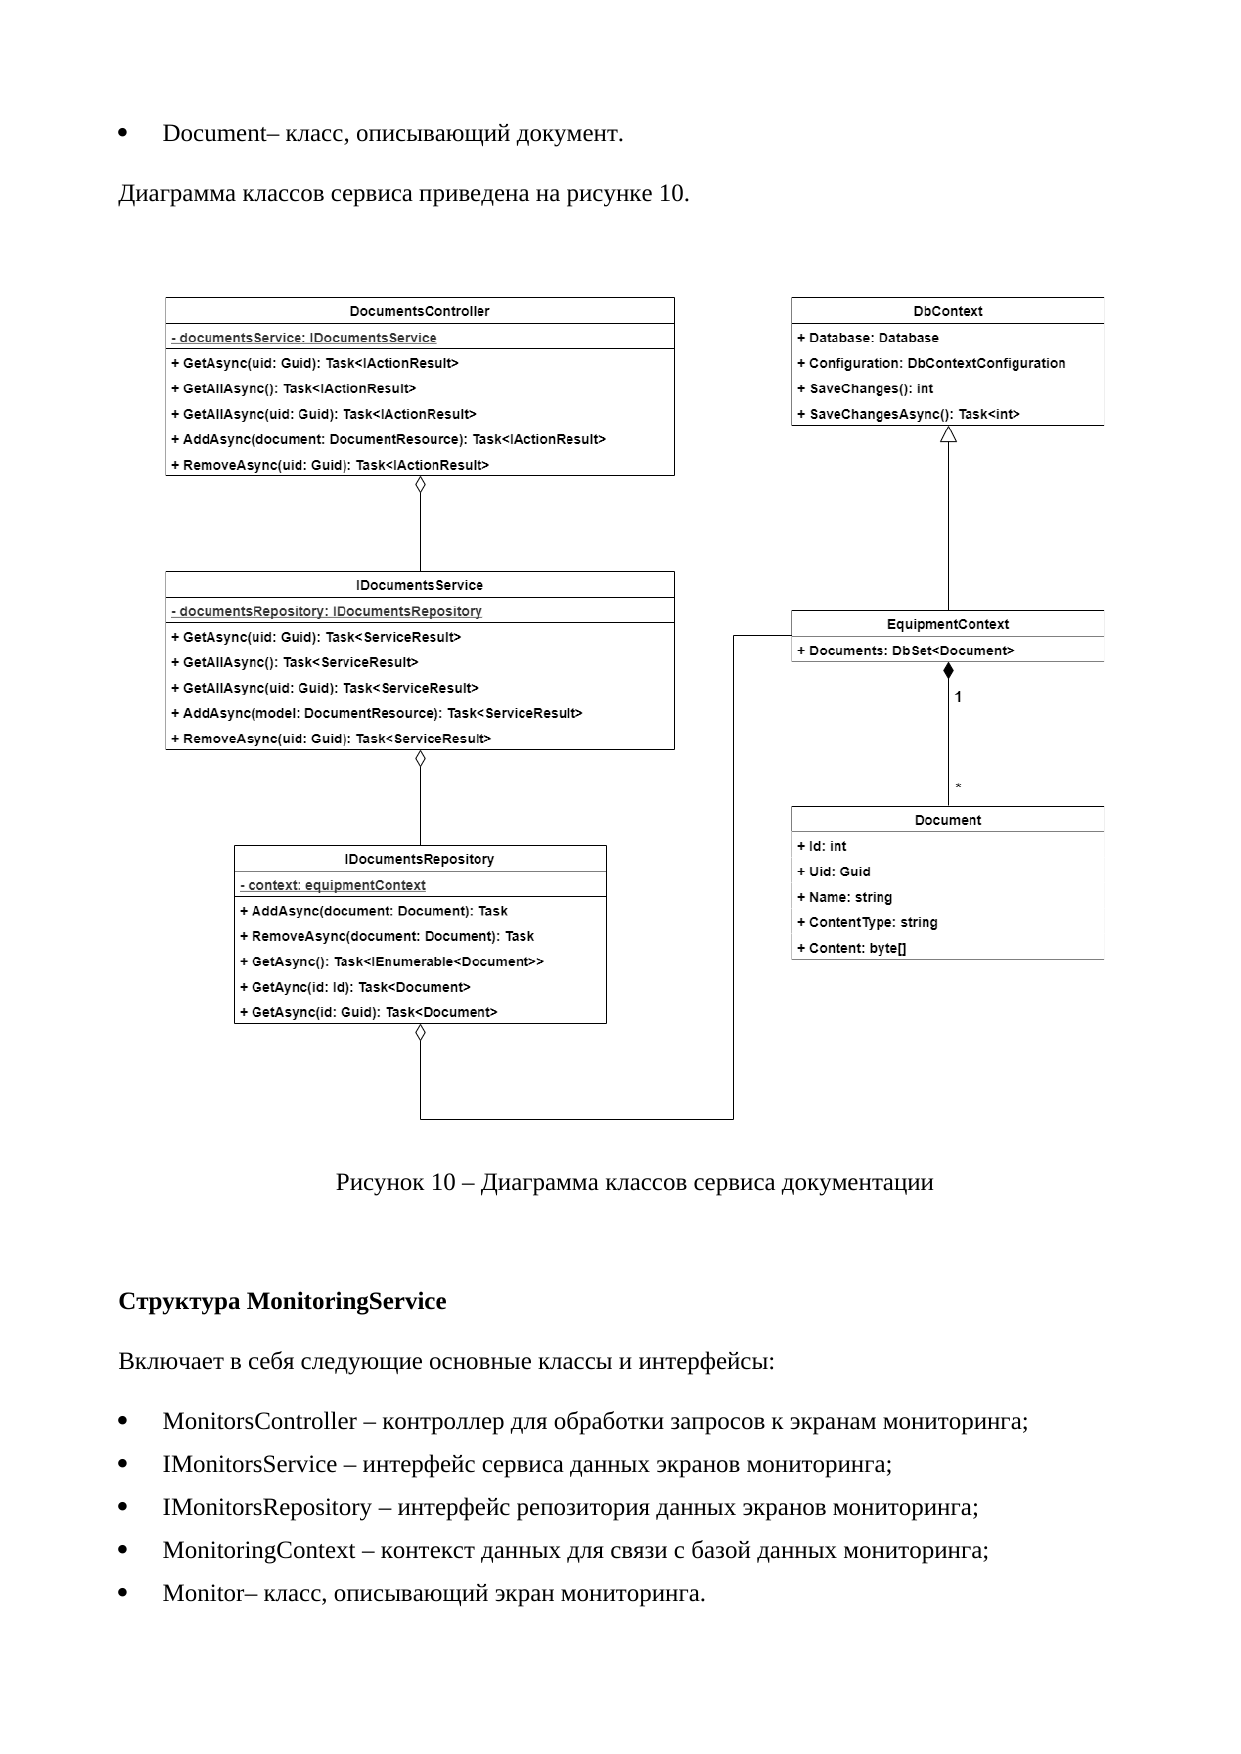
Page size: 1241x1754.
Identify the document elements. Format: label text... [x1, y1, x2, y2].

text Рисунок 10 – Диаграмма классов сервиса документации [118, 1167, 1152, 1196]
text Диаграмма классов сервиса приведена на рисунке 10. [118, 178, 1152, 207]
list IMonitorsRepository – интерфейс репозитория данных экранов мониторинга; [118, 1492, 1152, 1521]
text Структура MonitoringService [118, 1286, 1152, 1315]
picture [165, 297, 1105, 1137]
list MonitoringContext – контекст данных для связи с базой данных мониторинга; [118, 1535, 1152, 1564]
list Monitor– класс, описывающий экран мониторинга. [118, 1578, 1152, 1607]
list Document– класс, описывающий документ. [118, 118, 1152, 147]
list IMonitorsService – интерфейс сервиса данных экранов мониторинга; [118, 1449, 1152, 1478]
text Включает в себя следующие основные классы и интерфейсы: [118, 1346, 1152, 1375]
list MonitorsController – контроллер для обработки запросов к экранам мониторинга; [118, 1406, 1152, 1435]
